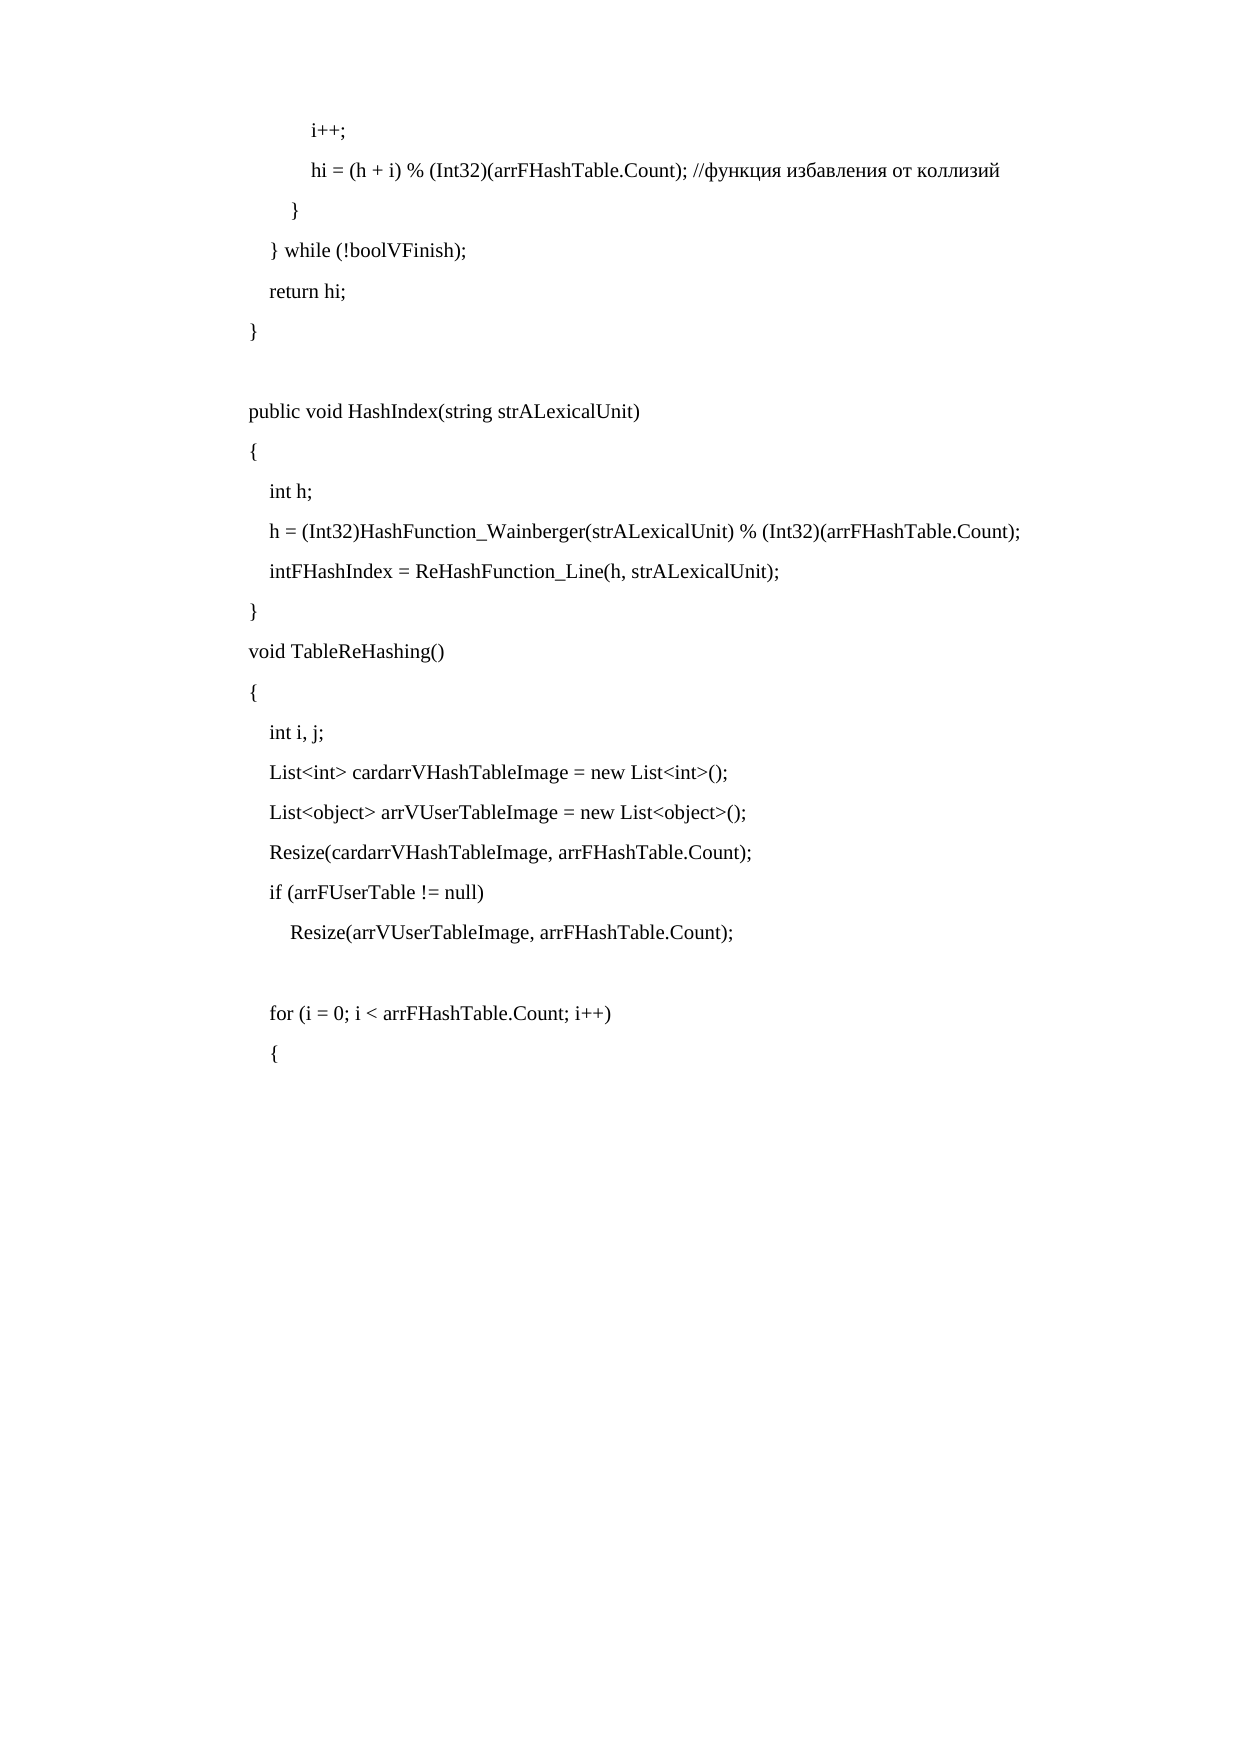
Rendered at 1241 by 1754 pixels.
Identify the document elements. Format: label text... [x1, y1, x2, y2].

text h = (Int32)HashFunction_Wainberger(strALexicalUnit) % (Int32)(arrFHashTable.Count); [207, 519, 1152, 543]
text void TableReHashing() [207, 639, 1152, 663]
text Resize(arrVUserTableImage, arrFHashTable.Count); [207, 920, 1152, 944]
text int h; [207, 479, 1152, 503]
text int i, j; [207, 720, 1152, 744]
text { [207, 679, 1152, 704]
text for (i = 0; i < arrFHashTable.Count; i++) [207, 1000, 1152, 1024]
text { [207, 439, 1152, 463]
text if (arrFUserTable != null) [207, 880, 1152, 904]
text } [207, 198, 1152, 222]
text { [207, 1041, 1152, 1064]
text i++; [207, 118, 1152, 142]
text } while (!boolVFinish); [207, 238, 1152, 262]
text } [207, 319, 1152, 343]
text List<int> cardarrVHashTableImage = new List<int>(); [207, 760, 1152, 784]
text intFHashIndex = ReHashFunction_Line(h, strALexicalUnit); [207, 559, 1152, 583]
text List<object> arrVUserTableImage = new List<object>(); [207, 800, 1152, 824]
text Resize(cardarrVHashTableImage, arrFHashTable.Count); [207, 840, 1152, 864]
text hi = (h + i) % (Int32)(arrFHashTable.Count); //функция избавления от коллизий [207, 158, 1152, 182]
text } [207, 599, 1152, 623]
text public void HashIndex(string strALexicalUnit) [207, 399, 1152, 423]
text return hi; [207, 278, 1152, 303]
